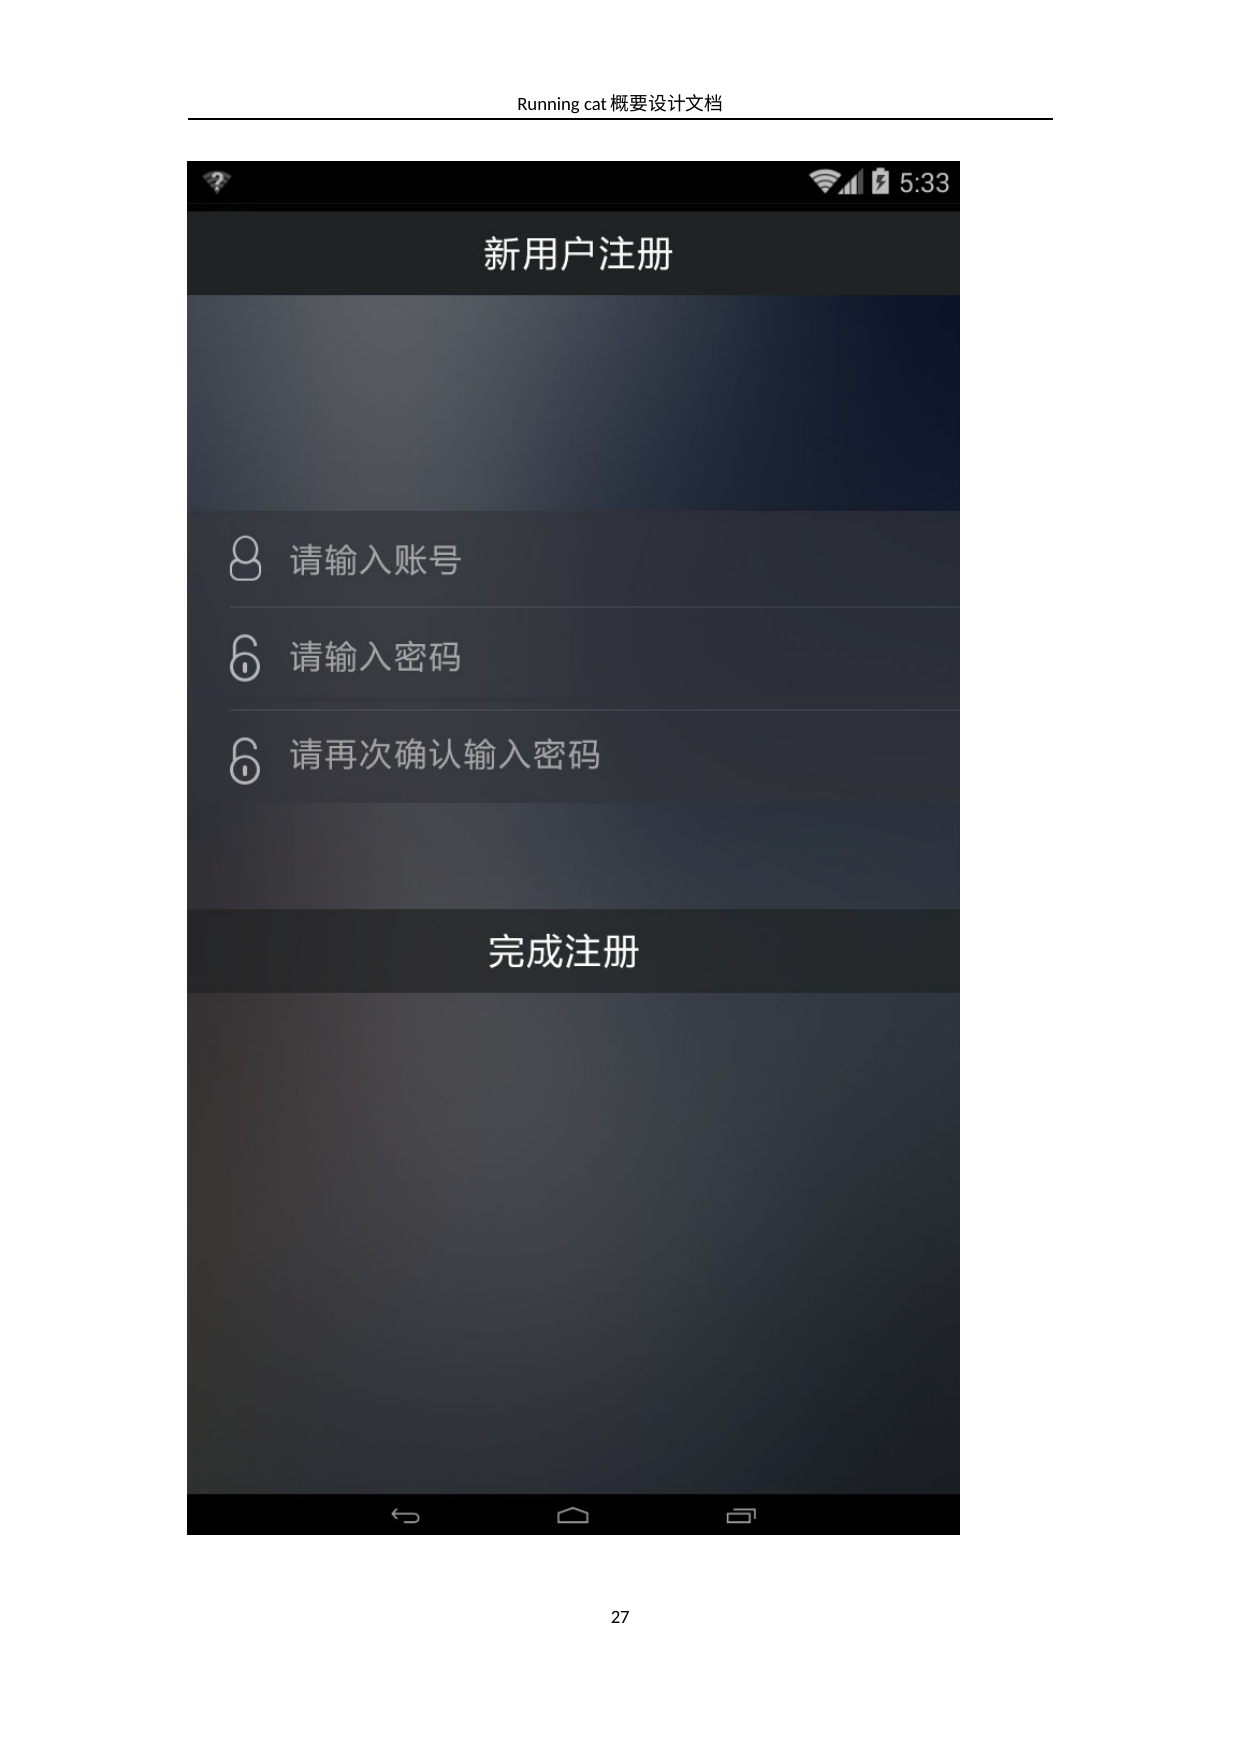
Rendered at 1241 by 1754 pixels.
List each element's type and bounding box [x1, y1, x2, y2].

picture [187, 161, 960, 1535]
